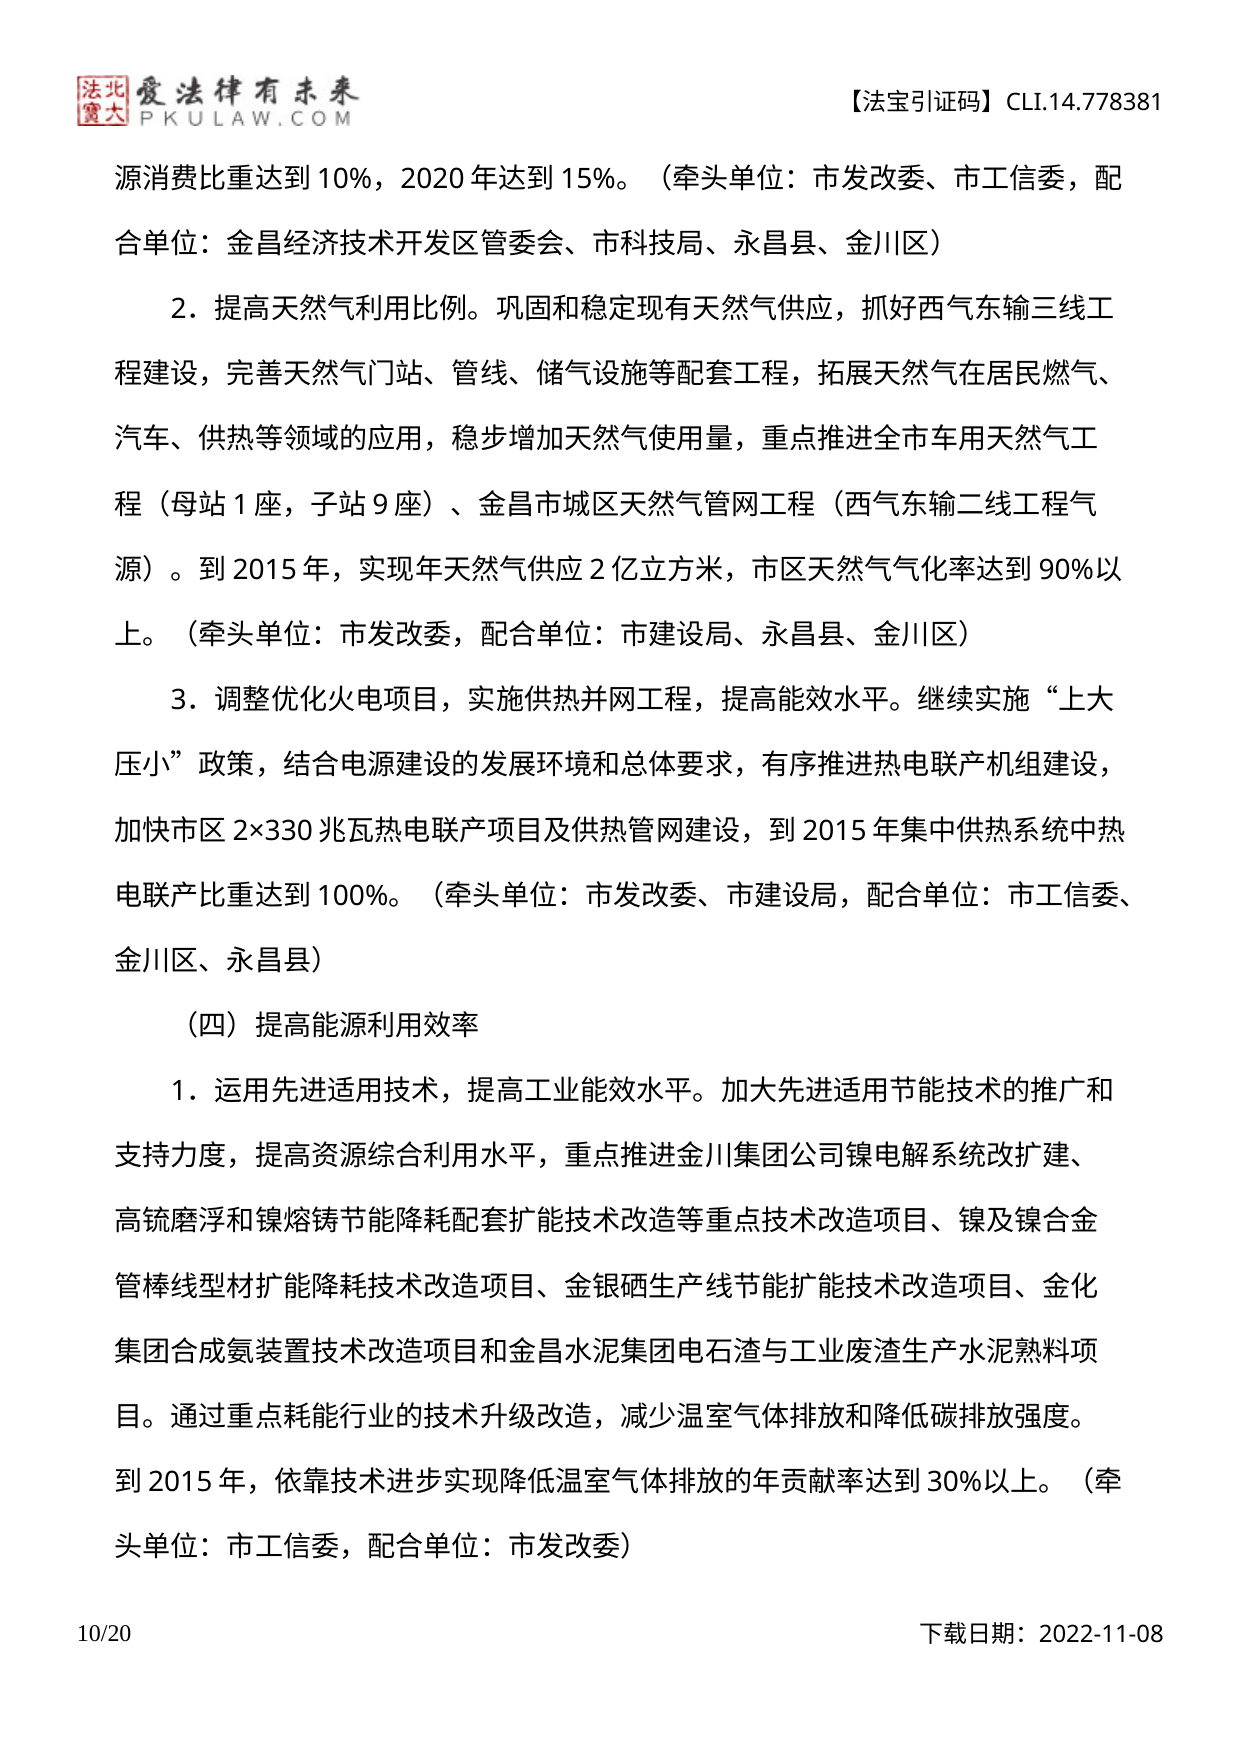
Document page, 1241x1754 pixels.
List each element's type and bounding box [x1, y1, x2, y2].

text [114, 156, 1126, 1564]
picture [76, 75, 361, 126]
